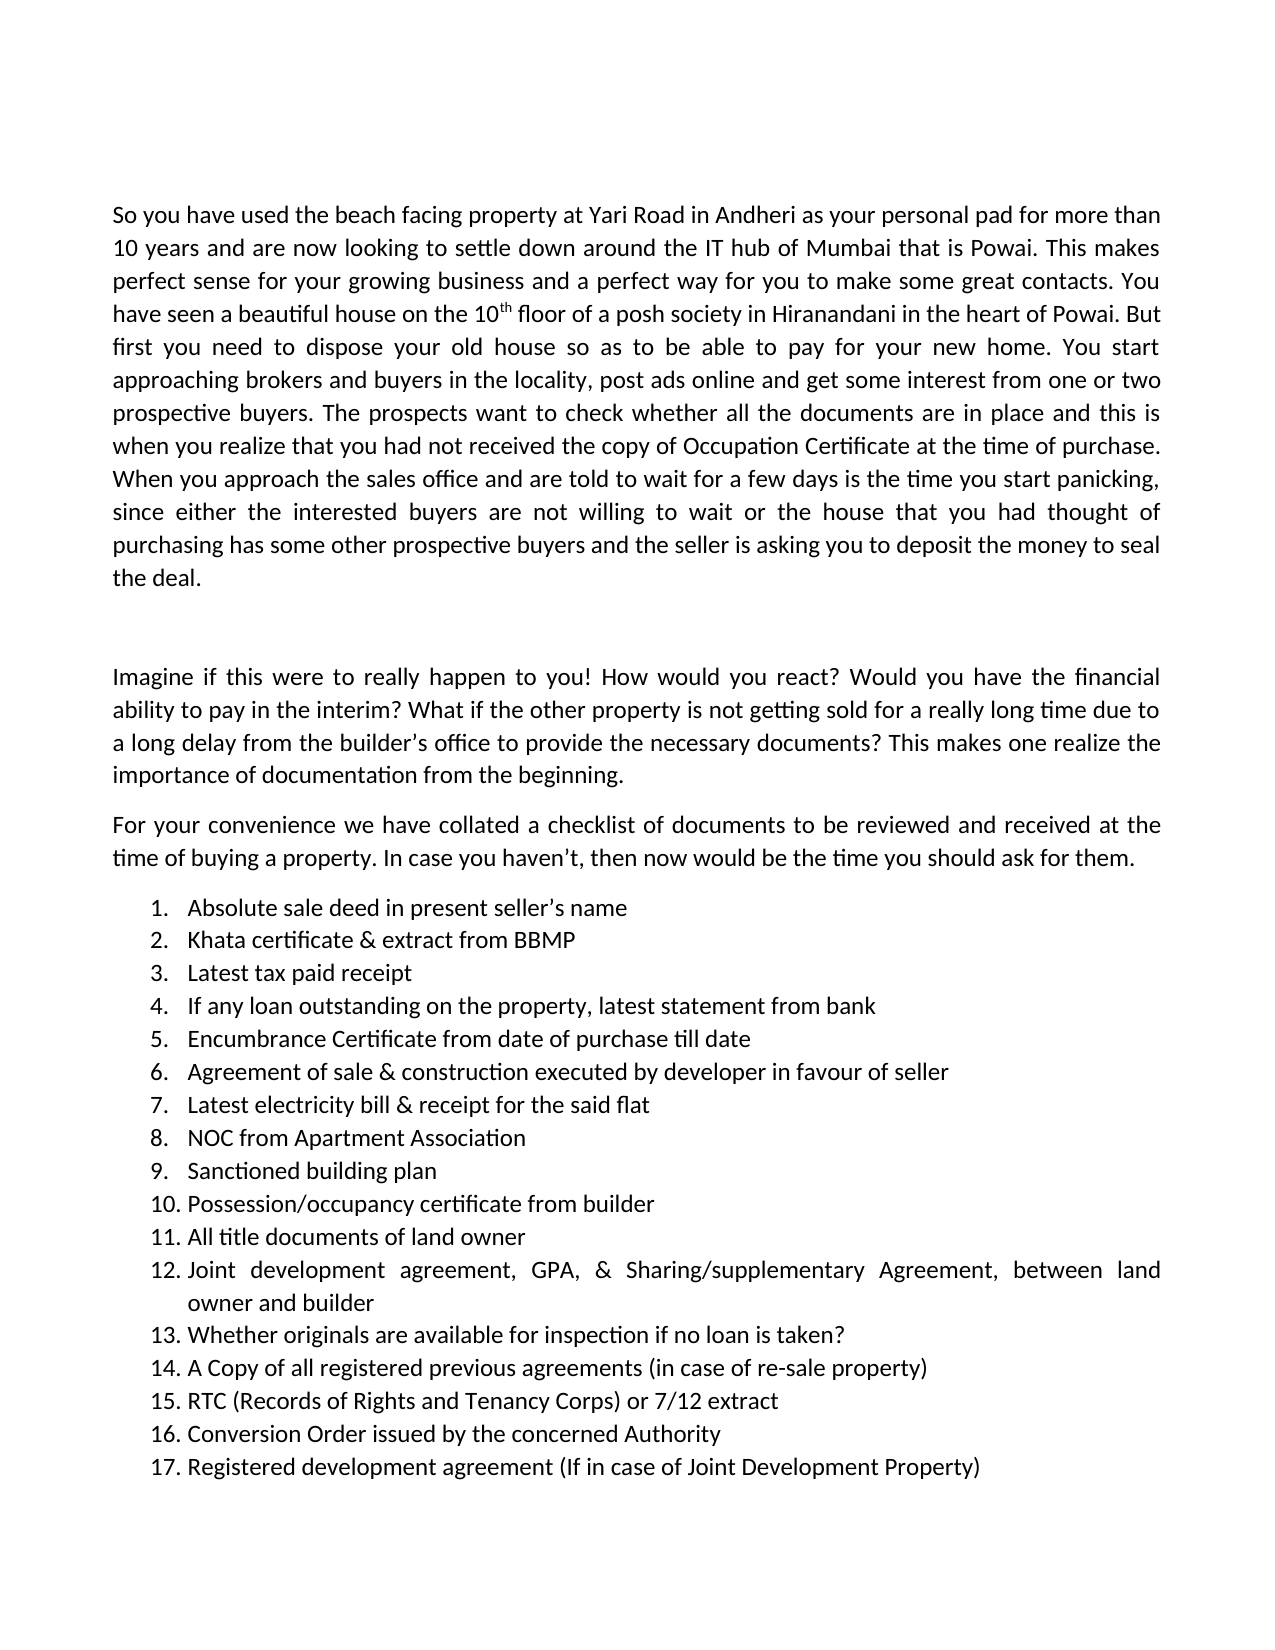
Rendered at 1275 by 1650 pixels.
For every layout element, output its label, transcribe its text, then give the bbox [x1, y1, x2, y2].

list Latest tax paid receipt [150, 957, 1162, 988]
list Agreement of sale & construction executed by developer in favour of seller [150, 1056, 1162, 1087]
text So you have used the beach facing property at Yari Road in Andheri as your personal pad for more than 10 years and are now looking to settle down around the IT hub of Mumbai that is Powai. This makes perfect sense for your growing business and a perfect way for you to make some great contacts. You have seen a beautiful house on the 10th floor of a posh society in Hiranandani in the heart of Powai. But first you need to dispose your old house so as to be able to pay for your new home. You start approaching brokers and buyers in the locality, post ads online and get some interest from one or two prospective buyers. The prospects want to check whether all the documents are in place and this is when you realize that you had not received the copy of Occupation Certificate at the time of purchase. When you approach the sales office and are told to wait for a few days is the time you start panicking, since either the interested buyers are not willing to wait or the house that you had thought of purchasing has some other prospective buyers and the seller is asking you to deposit the money to seal the deal. [112, 199, 1162, 592]
list RTC (Records of Rights and Tenancy Corps) or 7/12 extract [150, 1385, 1162, 1416]
list Encumbrance Certificate from date of purchase till date [150, 1023, 1162, 1054]
list All title documents of land owner [150, 1221, 1162, 1251]
list Possession/occupancy certificate from builder [150, 1188, 1162, 1218]
list NOC from Apartment Association [150, 1122, 1162, 1153]
list Joint development agreement, GPA, & Sharing/supplementary Agreement, between land owner and builder [150, 1254, 1162, 1317]
text Imagine if this were to really happen to you! How would you react? Would you have the financial ability to pay in the interim? What if the other property is not getting sold for a really long time due to a long delay from the builder’s office to provide the necessary documents? This makes one realize the importance of documentation from the beginning. [112, 661, 1162, 790]
list Khata certificate & extract from BBMP [150, 924, 1162, 955]
list Sanctioned building plan [150, 1155, 1162, 1186]
list Registered development agreement (If in case of Joint Development Property) [150, 1451, 1162, 1482]
list Whether originals are available for inspection if no loan is taken? [150, 1319, 1162, 1350]
text For your convenience we have collated a checklist of documents to be reviewed and received at the time of buying a property. In case you haven’t, then now would be the time you should ask for them. [112, 809, 1162, 873]
list Latest electricity bill & receipt for the said flat [150, 1089, 1162, 1120]
list Conversion Order issued by the concerned Authority [150, 1418, 1162, 1449]
list A Copy of all registered previous agreements (in case of re-sale property) [150, 1352, 1162, 1383]
list Absolute sale deed in present seller’s name [150, 892, 1162, 922]
list If any loan outstanding on the property, latest statement from bank [150, 990, 1162, 1021]
